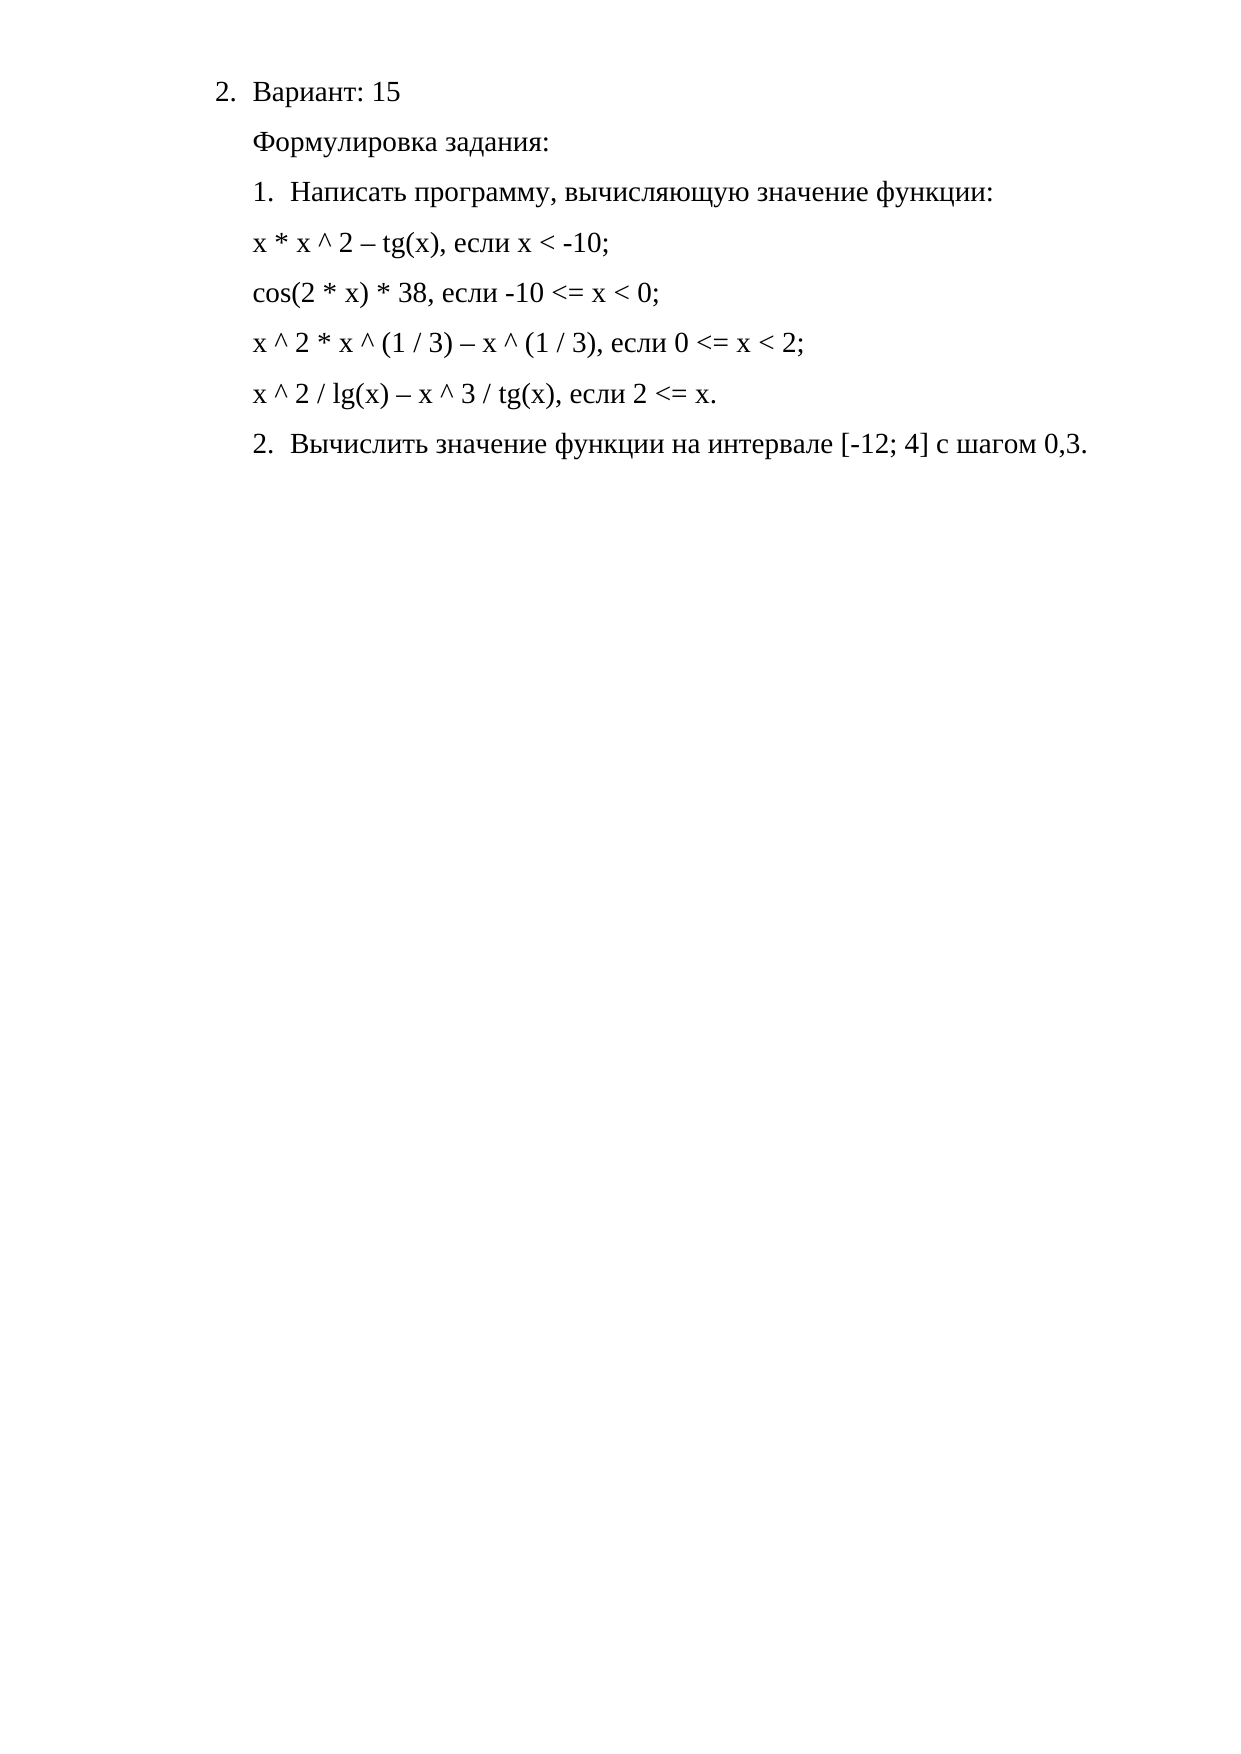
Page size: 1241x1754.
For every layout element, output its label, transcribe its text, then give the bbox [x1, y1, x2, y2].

text x * x ^ 2 – tg(x), если x < -10; [252, 225, 1152, 258]
text x ^ 2 * x ^ (1 / 3) – x ^ (1 / 3), если 0 <= x < 2; [252, 325, 1152, 359]
list Формулировка задания: [252, 124, 1152, 158]
text cos(2 * x) * 38, если -10 <= x < 0; [252, 275, 1152, 309]
list Написать программу, вычисляющую значение функции: [252, 174, 1152, 208]
list Вычислить значение функции на интервале [-12; 4] с шагом 0,3. [252, 426, 1152, 459]
list Вариант: 15 [215, 74, 1152, 107]
text x ^ 2 / lg(x) – x ^ 3 / tg(x), если 2 <= x. [252, 376, 1152, 409]
